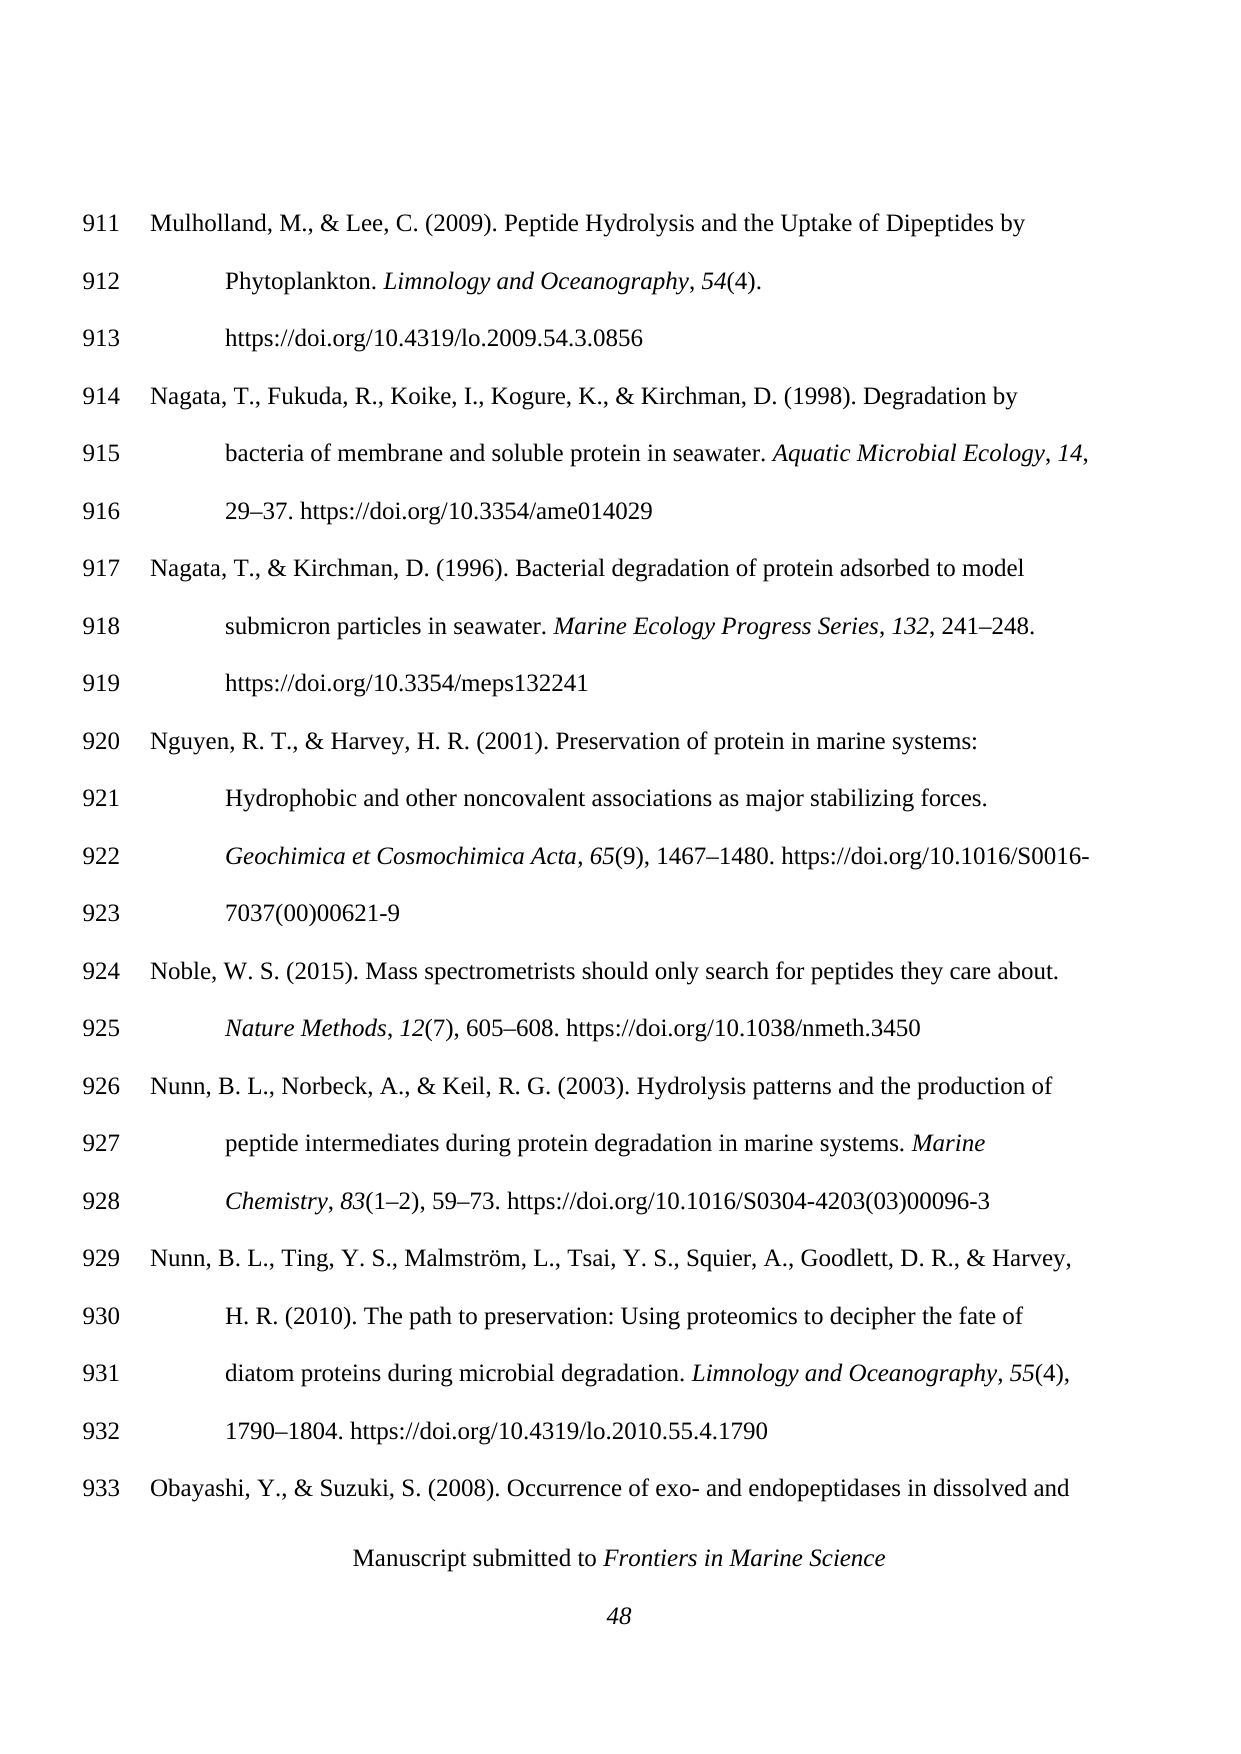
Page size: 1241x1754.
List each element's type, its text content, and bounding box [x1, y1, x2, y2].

text Nunn, B. L., Ting, Y. S., Malmström, L., Tsai, Y. S., Squier, A., Goodlett, D. R., & Harvey, H. R. (2010). The path to preservation: Using proteomics to decipher the fate of diatom proteins during microbial degradation. Limnology and Oceanography, 55(4), 1790–1804. https://doi.org/10.4319/lo.2010.55.4.1790 [150, 1243, 1090, 1444]
text Nagata, T., & Kirchman, D. (1996). Bacterial degradation of protein adsorbed to model submicron particles in seawater. Marine Ecology Progress Series, 132, 241–248. https://doi.org/10.3354/meps132241 [150, 553, 1090, 697]
text Nunn, B. L., Norbeck, A., & Keil, R. G. (2003). Hydrolysis patterns and the production of peptide intermediates during protein degradation in marine systems. Marine Chemistry, 83(1–2), 59–73. https://doi.org/10.1016/S0304-4203(03)00096-3 [150, 1071, 1090, 1214]
text Mulholland, M., & Lee, C. (2009). Peptide Hydrolysis and the Uptake of Dipeptides by Phytoplankton. Limnology and Oceanography, 54(4). https://doi.org/10.4319/lo.2009.54.3.0856 [150, 208, 1090, 352]
text Nguyen, R. T., & Harvey, H. R. (2001). Preservation of protein in marine systems: Hydrophobic and other noncovalent associations as major stabilizing forces. Geochimica et Cosmochimica Acta, 65(9), 1467–1480. https://doi.org/10.1016/S0016-7037(00)00621-9 [150, 726, 1090, 927]
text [150, 1473, 1090, 1502]
text Nagata, T., Fukuda, R., Koike, I., Kogure, K., & Kirchman, D. (1998). Degradation by bacteria of membrane and soluble protein in seawater. Aquatic Microbial Ecology, 14, 29–37. https://doi.org/10.3354/ame014029 [150, 381, 1090, 524]
text Noble, W. S. (2015). Mass spectrometrists should only search for peptides they care about. Nature Methods, 12(7), 605–608. https://doi.org/10.1038/nmeth.3450 [150, 956, 1090, 1042]
